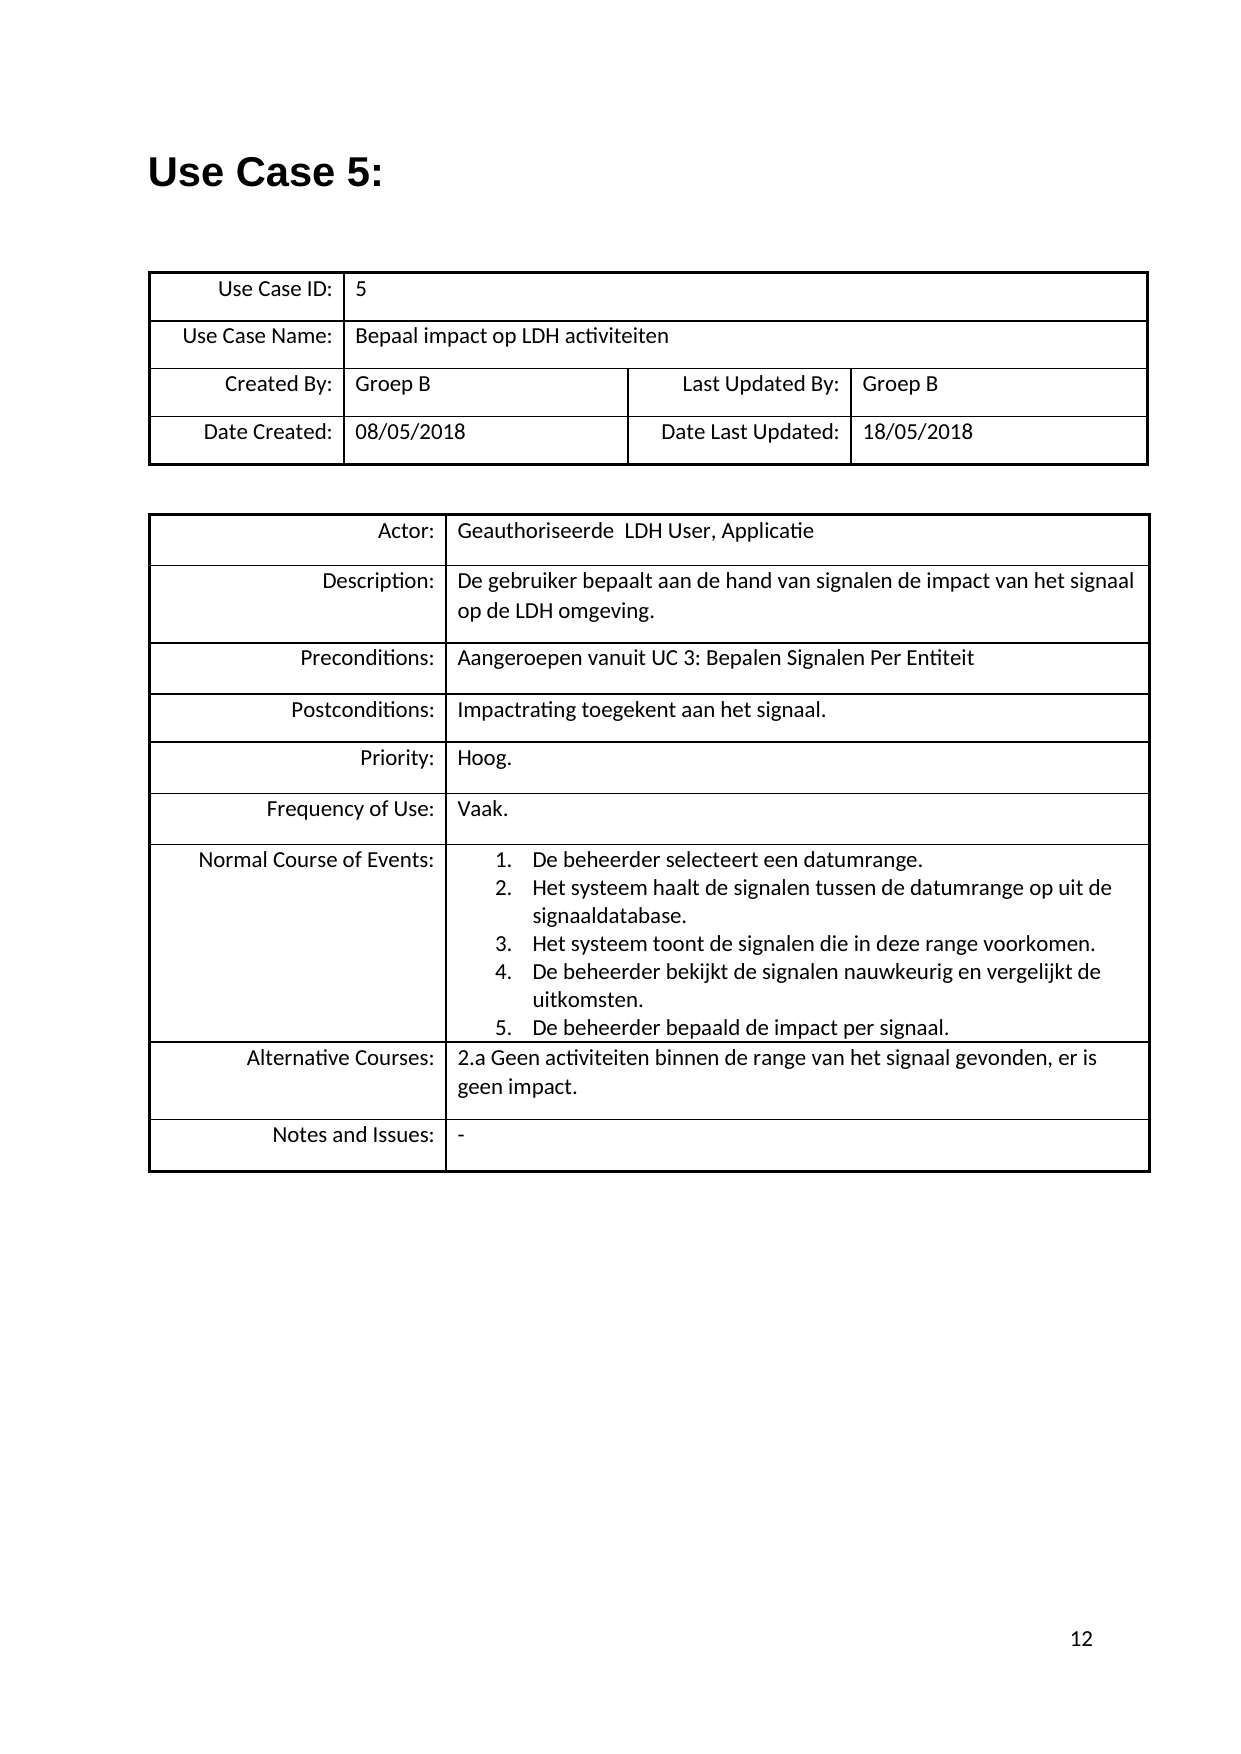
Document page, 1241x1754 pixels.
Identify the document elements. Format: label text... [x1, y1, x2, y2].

table_cell Vaak. [447, 794, 1148, 843]
table_cell Frequency of Use: [151, 794, 445, 843]
table_cell Notes and Issues: [151, 1120, 445, 1170]
table_cell De gebruiker bepaalt aan de hand van signalen de impact van het signaal op de LDH omgeving. [447, 566, 1148, 642]
table_cell 08/05/2018 [345, 417, 627, 463]
table_cell - [447, 1120, 1148, 1170]
table_cell Groep B [852, 369, 1146, 416]
table_cell Aangeroepen vanuit UC 3: Bepalen Signalen Per Entiteit [447, 644, 1148, 693]
title Use Case 5: [148, 148, 1093, 196]
table_cell Use Case Name: [151, 322, 343, 368]
table_cell Description: [151, 566, 445, 642]
table_header 5 [345, 274, 1146, 320]
table_cell Date Created: [151, 417, 343, 463]
table_cell Priority: [151, 743, 445, 792]
table_cell Bepaal impact op LDH activiteiten [345, 322, 1146, 368]
table_cell Hoog. [447, 743, 1148, 792]
table_header Geauthoriseerde LDH User, Applicatie [447, 516, 1148, 564]
table_header Use Case ID: [151, 274, 343, 320]
table_cell Postconditions: [151, 695, 445, 741]
table_cell Normal Course of Events: [151, 845, 445, 1041]
table_cell 18/05/2018 [852, 417, 1146, 463]
table_cell Alternative Courses: [151, 1043, 445, 1119]
table_cell Impactrating toegekent aan het signaal. [447, 695, 1148, 741]
table_cell Date Last Updated: [629, 417, 850, 463]
table_cell Last Updated By: [629, 369, 850, 416]
table_header Actor: [151, 516, 445, 564]
table_cell Groep B [345, 369, 627, 416]
table_cell Preconditions: [151, 644, 445, 693]
table_cell 2.a Geen activiteiten binnen de range van het signaal gevonden, er is geen impact. [447, 1043, 1148, 1119]
table_cell De beheerder selecteert een datumrange. Het systeem haalt de signalen tussen de datumrange op uit de signaaldatabase. Het systeem toont de signalen die in deze range voorkomen. De beheerder bekijkt de signalen nauwkeurig en vergelijkt de uitkomsten. De beheerder bepaald de impact per signaal. [447, 845, 1148, 1041]
table_cell Created By: [151, 369, 343, 416]
